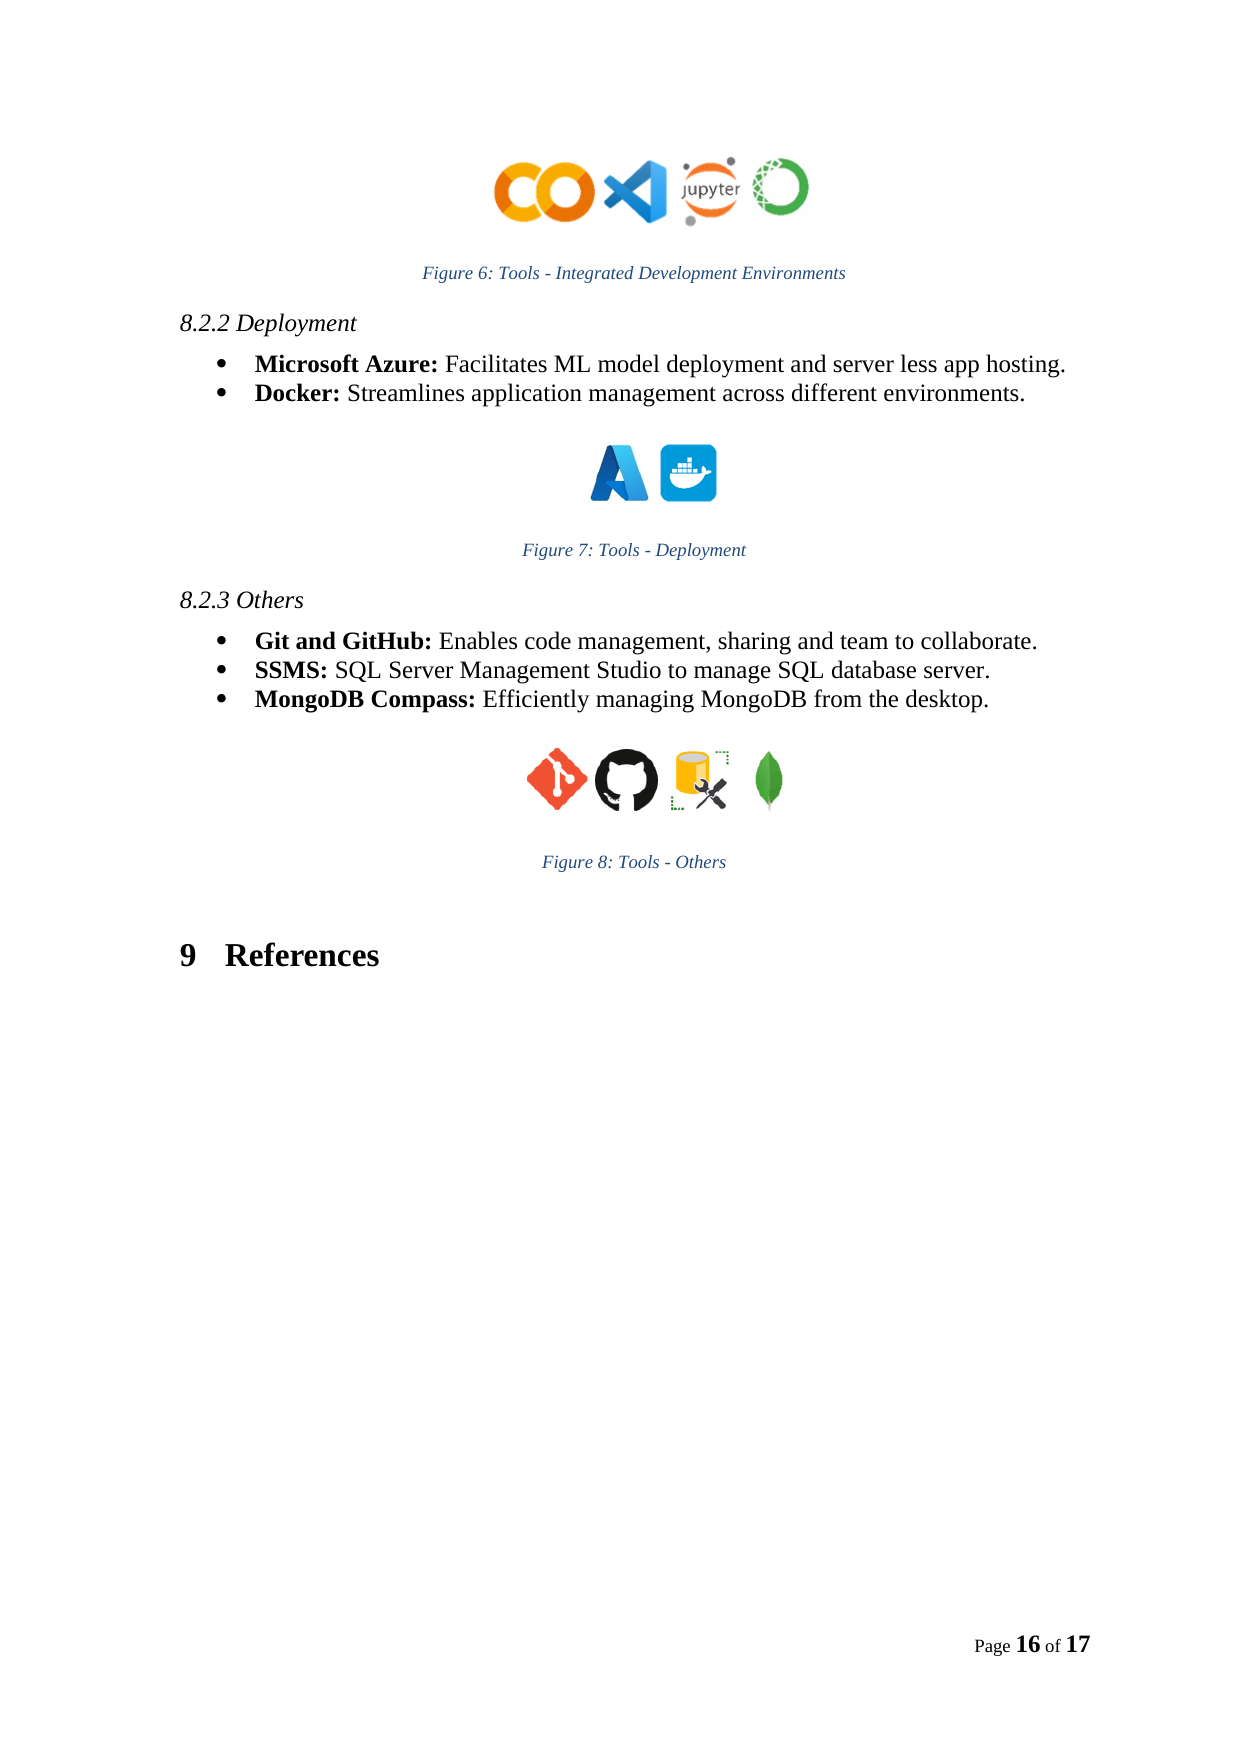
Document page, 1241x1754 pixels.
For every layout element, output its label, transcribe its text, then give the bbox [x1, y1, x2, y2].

text Figure 7: Tools - Deployment [179, 539, 1090, 560]
subtitle Others [179, 585, 1090, 614]
text Figure 8: Tools - Others [179, 851, 1090, 873]
picture [568, 431, 740, 514]
picture [487, 150, 821, 237]
list Git and GitHub: Enables code management, sharing and team to collaborate. [217, 626, 1090, 655]
list MongoDB Compass: Efficiently managing MongoDB from the desktop. [217, 684, 1090, 713]
list Microsoft Azure: Facilitates ML model deployment and server less app hosting. [217, 349, 1090, 378]
list SSMS: SQL Server Management Studio to manage SQL database server. [217, 655, 1090, 684]
text Figure 6: Tools - Integrated Development Environments [179, 262, 1090, 283]
subtitle Deployment [179, 308, 1090, 337]
list Docker: Streamlines application management across different environments. [217, 378, 1090, 407]
picture [508, 737, 799, 827]
subtitle References [179, 935, 1090, 973]
